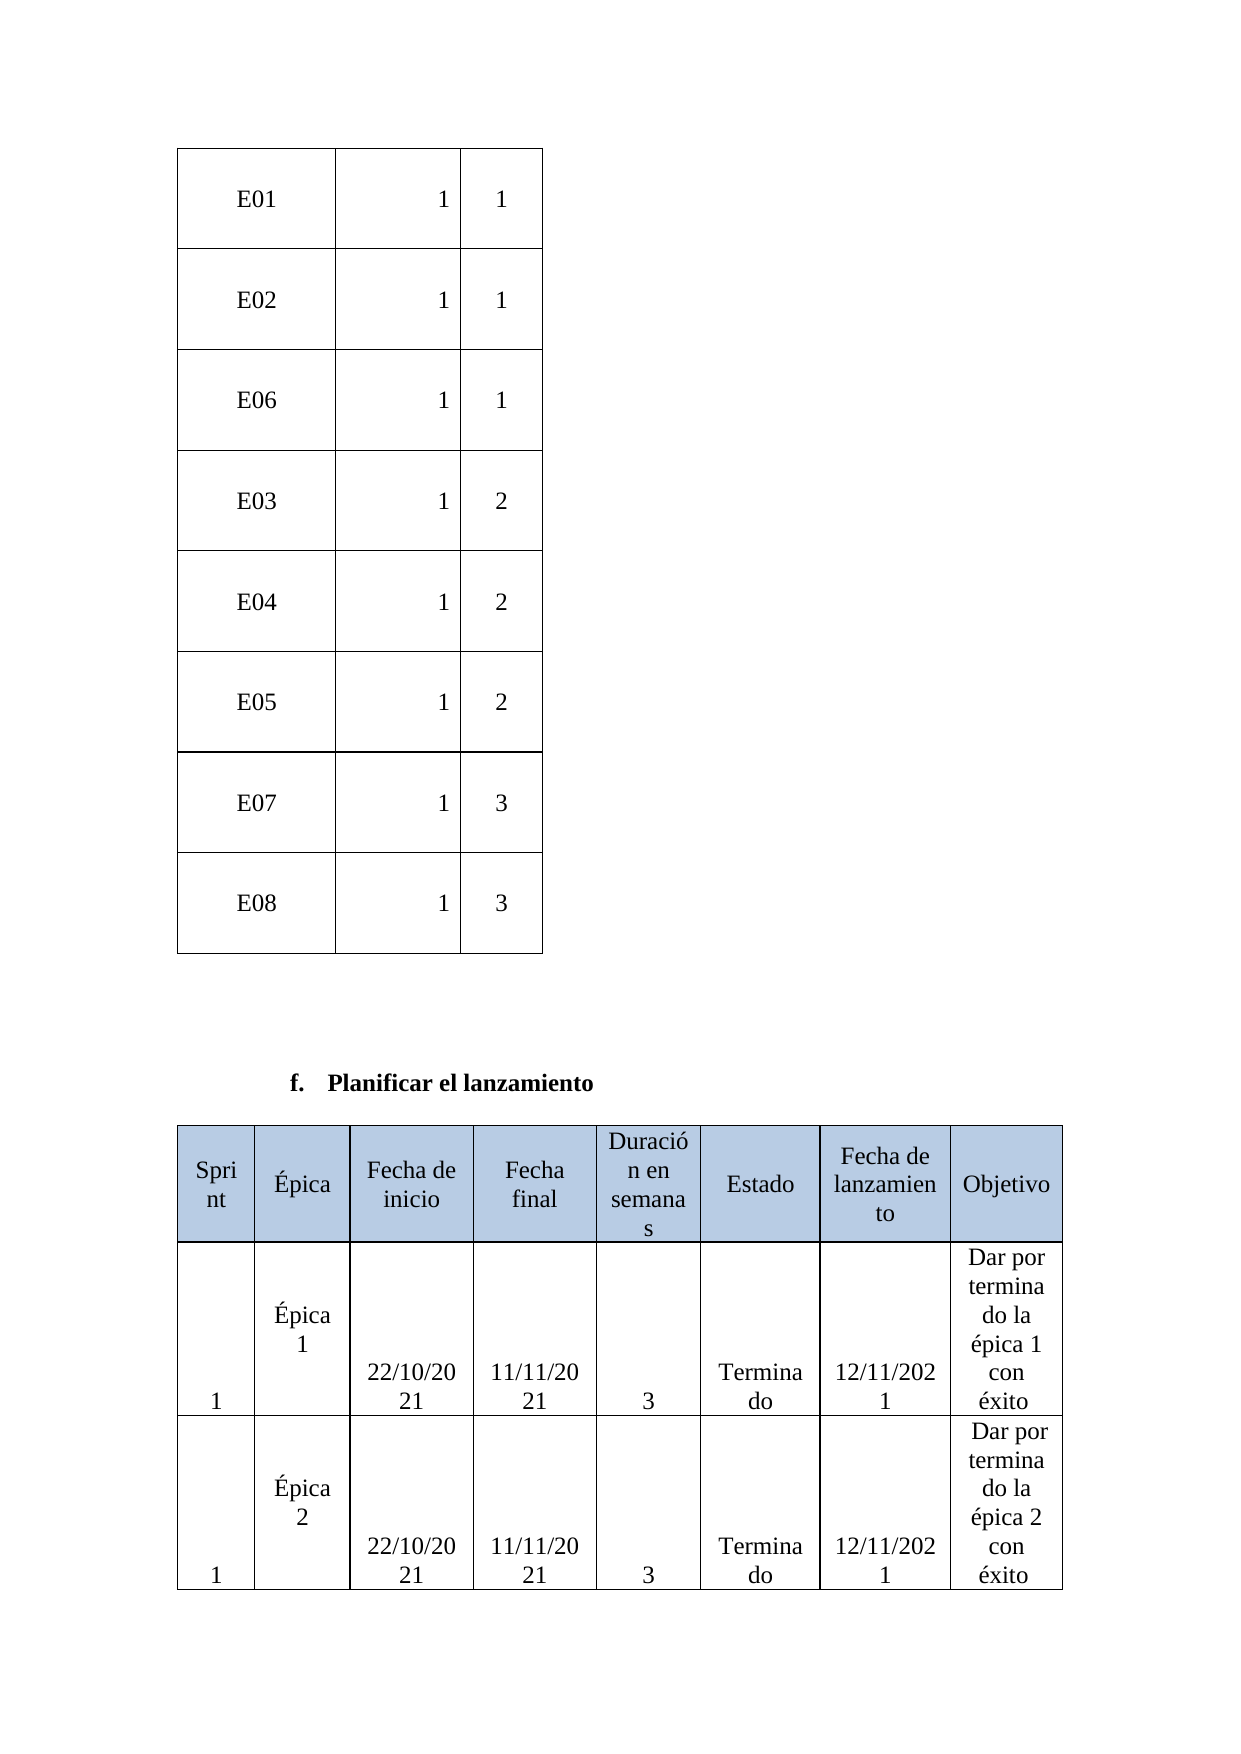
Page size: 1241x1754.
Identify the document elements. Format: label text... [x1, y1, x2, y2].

table_cell E02 [178, 249, 335, 349]
table_header Duración en semanas [597, 1126, 700, 1241]
table_header Fecha de lanzamiento [821, 1126, 950, 1241]
table_cell E07 [178, 753, 335, 852]
table_cell Terminado [701, 1243, 819, 1415]
table_cell 1 [336, 652, 460, 751]
table_cell Épica 2 [255, 1416, 349, 1588]
table_cell Épica 1 [255, 1243, 349, 1415]
table_cell 1 [336, 249, 460, 349]
table_cell Terminado [701, 1416, 819, 1588]
table_cell E03 [178, 451, 335, 550]
table_cell 1 [336, 350, 460, 449]
table_cell E01 [178, 149, 335, 248]
table_cell E04 [178, 551, 335, 651]
table_cell 2 [461, 551, 542, 651]
table_header Estado [701, 1126, 819, 1241]
table_cell 3 [597, 1243, 700, 1415]
table_cell 1 [336, 451, 460, 550]
table_cell 3 [597, 1416, 700, 1588]
table_cell 1 [461, 249, 542, 349]
table_cell 1 [336, 853, 460, 953]
table_cell 3 [461, 753, 542, 852]
table_cell 1 [336, 149, 460, 248]
table_header Fecha final [474, 1126, 596, 1241]
table_cell 1 [336, 551, 460, 651]
table_header Fecha de inicio [351, 1126, 473, 1241]
table_header Objetivo [951, 1126, 1062, 1241]
table_cell 1 [178, 1243, 254, 1415]
table_cell 1 [178, 1416, 254, 1588]
table_cell 1 [461, 350, 542, 449]
table_cell Dar por terminado la épica 2 con éxito [951, 1416, 1062, 1588]
table_cell 22/10/2021 [351, 1416, 473, 1588]
table_cell E05 [178, 652, 335, 751]
table_cell 12/11/2021 [821, 1416, 950, 1588]
table_cell 1 [336, 753, 460, 852]
table_cell 22/10/2021 [351, 1243, 473, 1415]
table_cell 2 [461, 451, 542, 550]
table_cell 12/11/2021 [821, 1243, 950, 1415]
list Planificar el lanzamiento [290, 1068, 1063, 1097]
table_cell 11/11/2021 [474, 1243, 596, 1415]
table_cell 11/11/2021 [474, 1416, 596, 1588]
table_cell 2 [461, 652, 542, 751]
table_header Épica [255, 1126, 349, 1241]
table_cell 1 [461, 149, 542, 248]
table_cell E08 [178, 853, 335, 953]
table_header Sprint [178, 1126, 254, 1241]
table_cell Dar por terminado la épica 1 con éxito [951, 1243, 1062, 1415]
table_cell 3 [461, 853, 542, 953]
table_cell E06 [178, 350, 335, 449]
